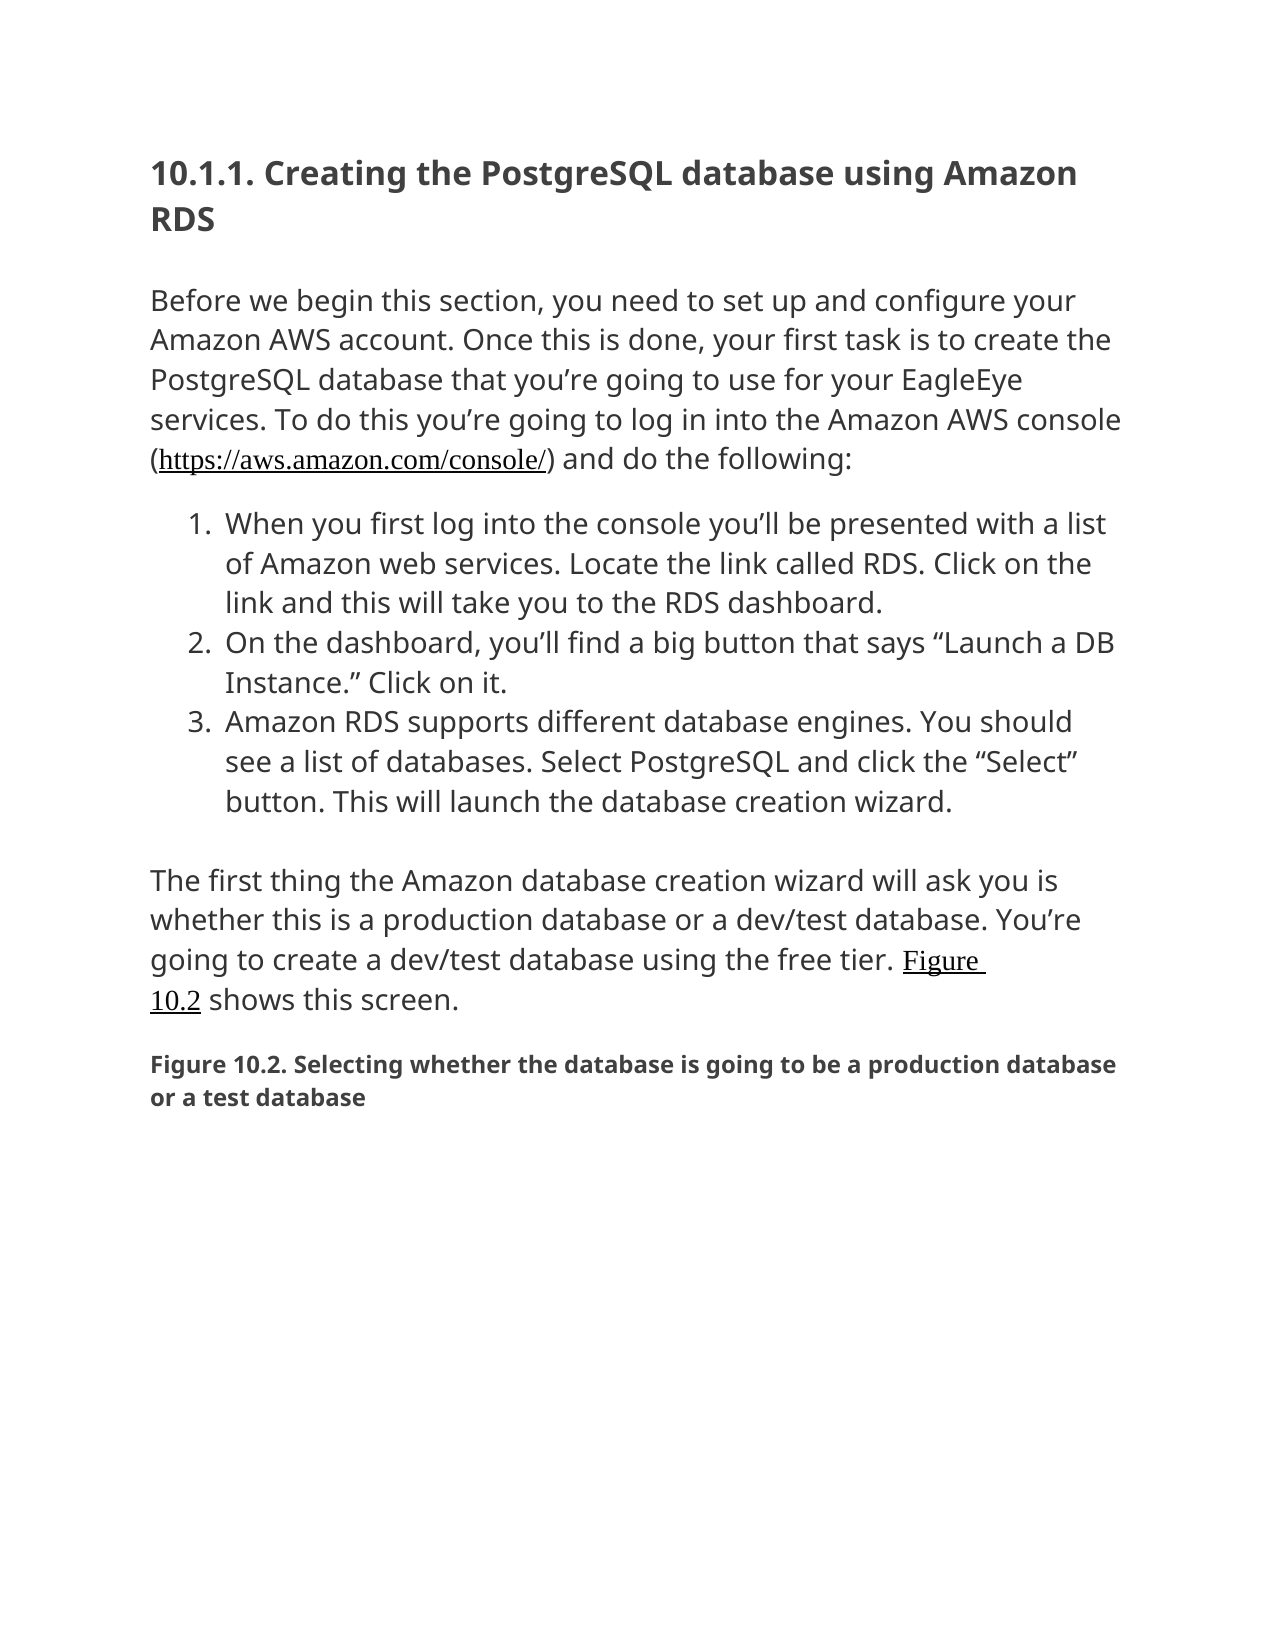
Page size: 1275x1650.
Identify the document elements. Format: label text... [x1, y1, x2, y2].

text Before we begin this section, you need to set up and configure your Amazon AWS account. Once this is done, your first task is to create the PostgreSQL database that you’re going to use for your EagleEye services. To do this you’re going to log in into the Amazon AWS console (https://aws.amazon.com/console/) and do the following: [150, 280, 1125, 478]
list On the dashboard, you’ll find a big button that says “Launch a DB Instance.” Click on it. [187, 622, 1125, 702]
list Amazon RDS supports different database engines. You should see a list of databases. Select PostgreSQL and click the “Select” button. This will launch the database creation wizard. [187, 702, 1125, 821]
text Figure 10.2. Selecting whether the database is going to be a production database or a test database [150, 1048, 1125, 1113]
text The first thing the Amazon database creation wizard will ask you is whether this is a production database or a dev/test database. You’re going to create a dev/test database using the free tier. Figure 10.2 shows this screen. [150, 860, 1125, 1019]
list When you first log into the console you’ll be presented with a list of Amazon web services. Locate the link called RDS. Click on the link and this will take you to the RDS dashboard. [187, 503, 1125, 622]
text 10.1.1. Creating the PostgreSQL database using Amazon RDS [150, 150, 1125, 241]
